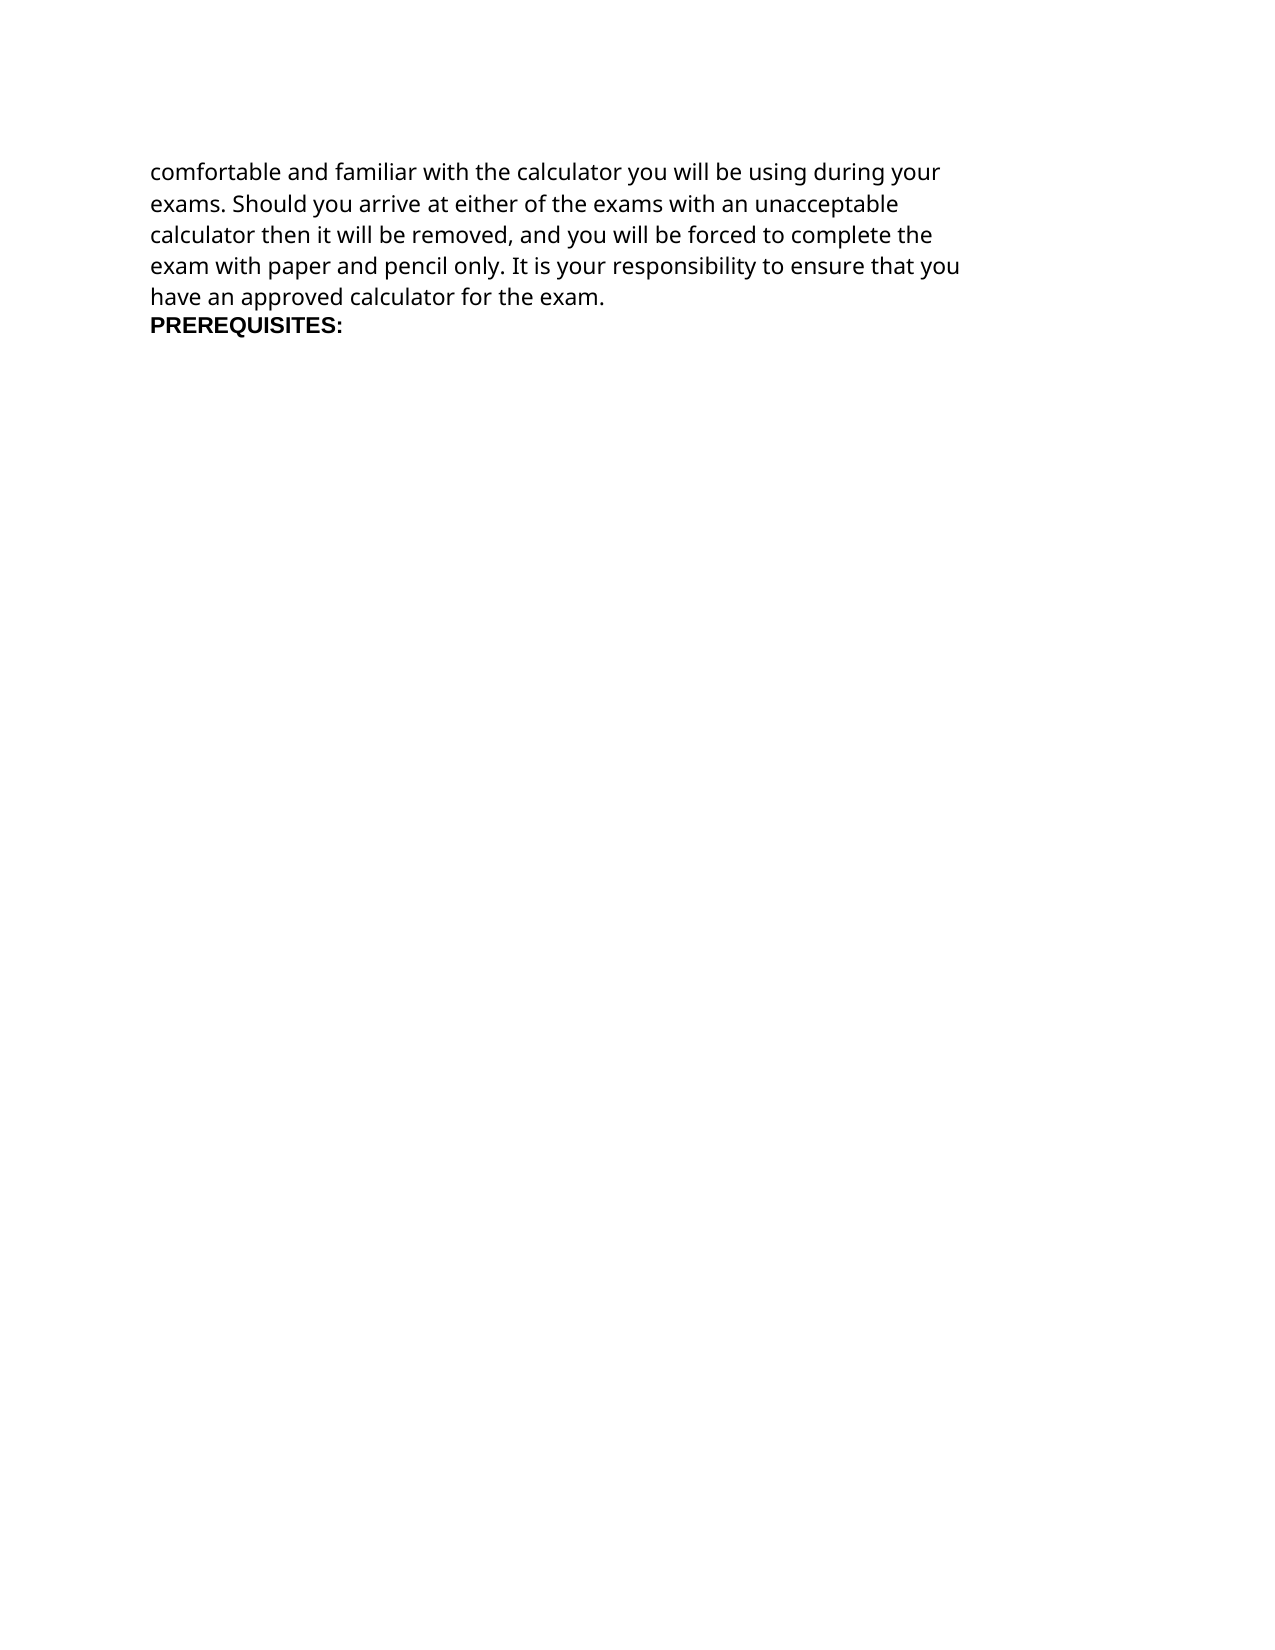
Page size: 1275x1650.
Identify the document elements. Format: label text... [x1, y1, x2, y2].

subtitle PREREQUISITES: [150, 312, 1181, 339]
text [150, 156, 984, 312]
